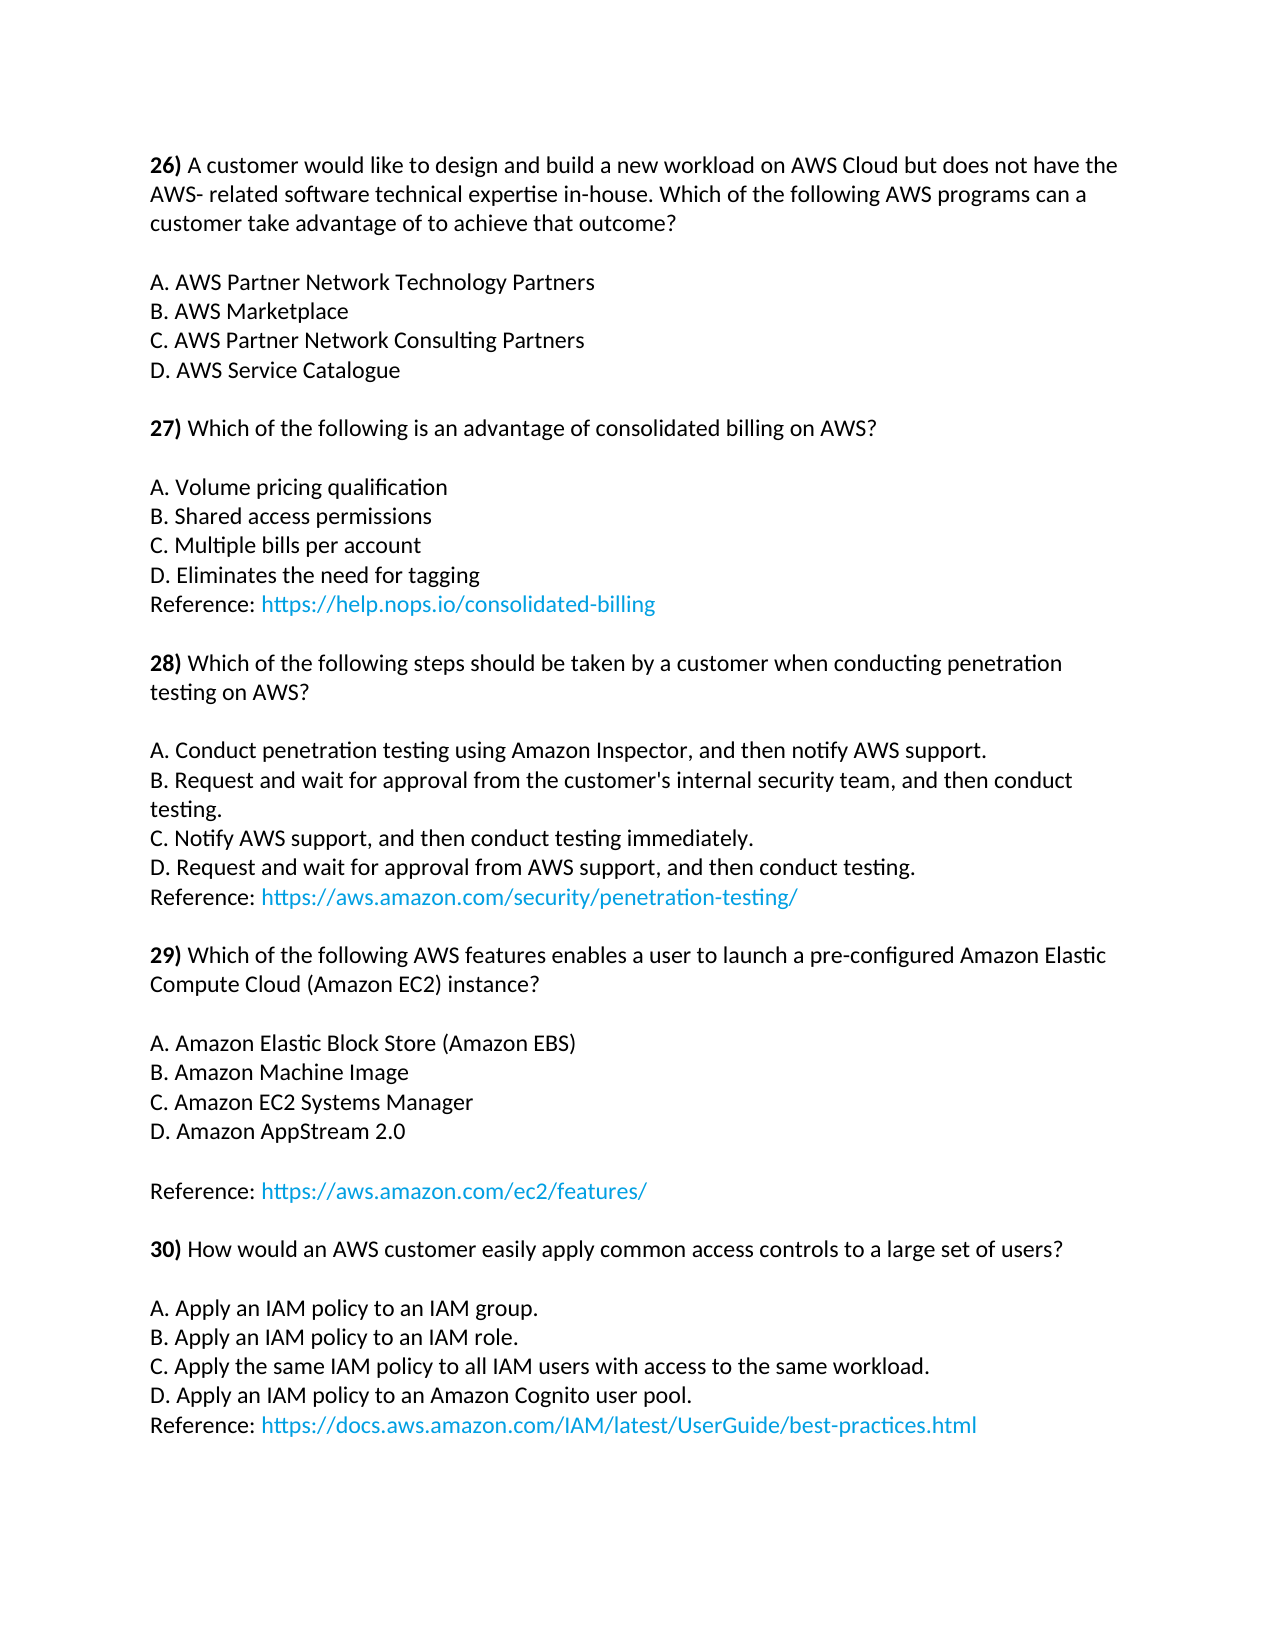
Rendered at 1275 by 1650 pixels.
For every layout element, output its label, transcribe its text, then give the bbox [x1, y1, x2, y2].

text Reference: https://help.nops.io/consolidated-billing [150, 589, 1125, 618]
text C. AWS Partner Network Consulting Partners [150, 326, 1125, 355]
text A. Apply an IAM policy to an IAM group. [150, 1293, 1125, 1322]
text Reference: https://docs.aws.amazon.com/IAM/latest/UserGuide/best-practices.html [150, 1410, 1125, 1439]
text D. Amazon AppStream 2.0 [150, 1116, 1125, 1145]
text Reference: https://aws.amazon.com/ec2/features/ [150, 1176, 1125, 1205]
text C. Multiple bills per account [150, 531, 1125, 560]
text B. Shared access permissions [150, 501, 1125, 531]
text Reference: https://aws.amazon.com/security/penetration-testing/ [150, 882, 1125, 911]
text D. AWS Service Catalogue [150, 355, 1125, 384]
text 27) Which of the following is an advantage of consolidated billing on AWS? [150, 413, 1125, 443]
text 26) A customer would like to design and build a new workload on AWS Cloud but does not have the AWS- related software technical expertise in-house. Which of the following AWS programs can a customer take advantage of to achieve that outcome? [150, 150, 1125, 238]
text A. Conduct penetration testing using Amazon Inspector, and then notify AWS support. [150, 735, 1125, 765]
text C. Notify AWS support, and then conduct testing immediately. [150, 823, 1125, 852]
text D. Eliminates the need for tagging [150, 560, 1125, 589]
text B. AWS Marketplace [150, 296, 1125, 326]
text D. Request and wait for approval from AWS support, and then conduct testing. [150, 852, 1125, 882]
text C. Apply the same IAM policy to all IAM users with access to the same workload. [150, 1351, 1125, 1381]
text 28) Which of the following steps should be taken by a customer when conducting penetration testing on AWS? [150, 648, 1125, 706]
text A. Amazon Elastic Block Store (Amazon EBS) [150, 1028, 1125, 1057]
text B. Amazon Machine Image [150, 1057, 1125, 1087]
text 30) How would an AWS customer easily apply common access controls to a large set of users? [150, 1234, 1125, 1263]
text A. Volume pricing qualification [150, 472, 1125, 501]
text D. Apply an IAM policy to an Amazon Cognito user pool. [150, 1381, 1125, 1410]
text B. Apply an IAM policy to an IAM role. [150, 1322, 1125, 1351]
text A. AWS Partner Network Technology Partners [150, 267, 1125, 296]
text C. Amazon EC2 Systems Manager [150, 1087, 1125, 1116]
text B. Request and wait for approval from the customer's internal security team, and then conduct testing. [150, 765, 1125, 823]
text 29) Which of the following AWS features enables a user to launch a pre-configured Amazon Elastic Compute Cloud (Amazon EC2) instance? [150, 940, 1125, 999]
